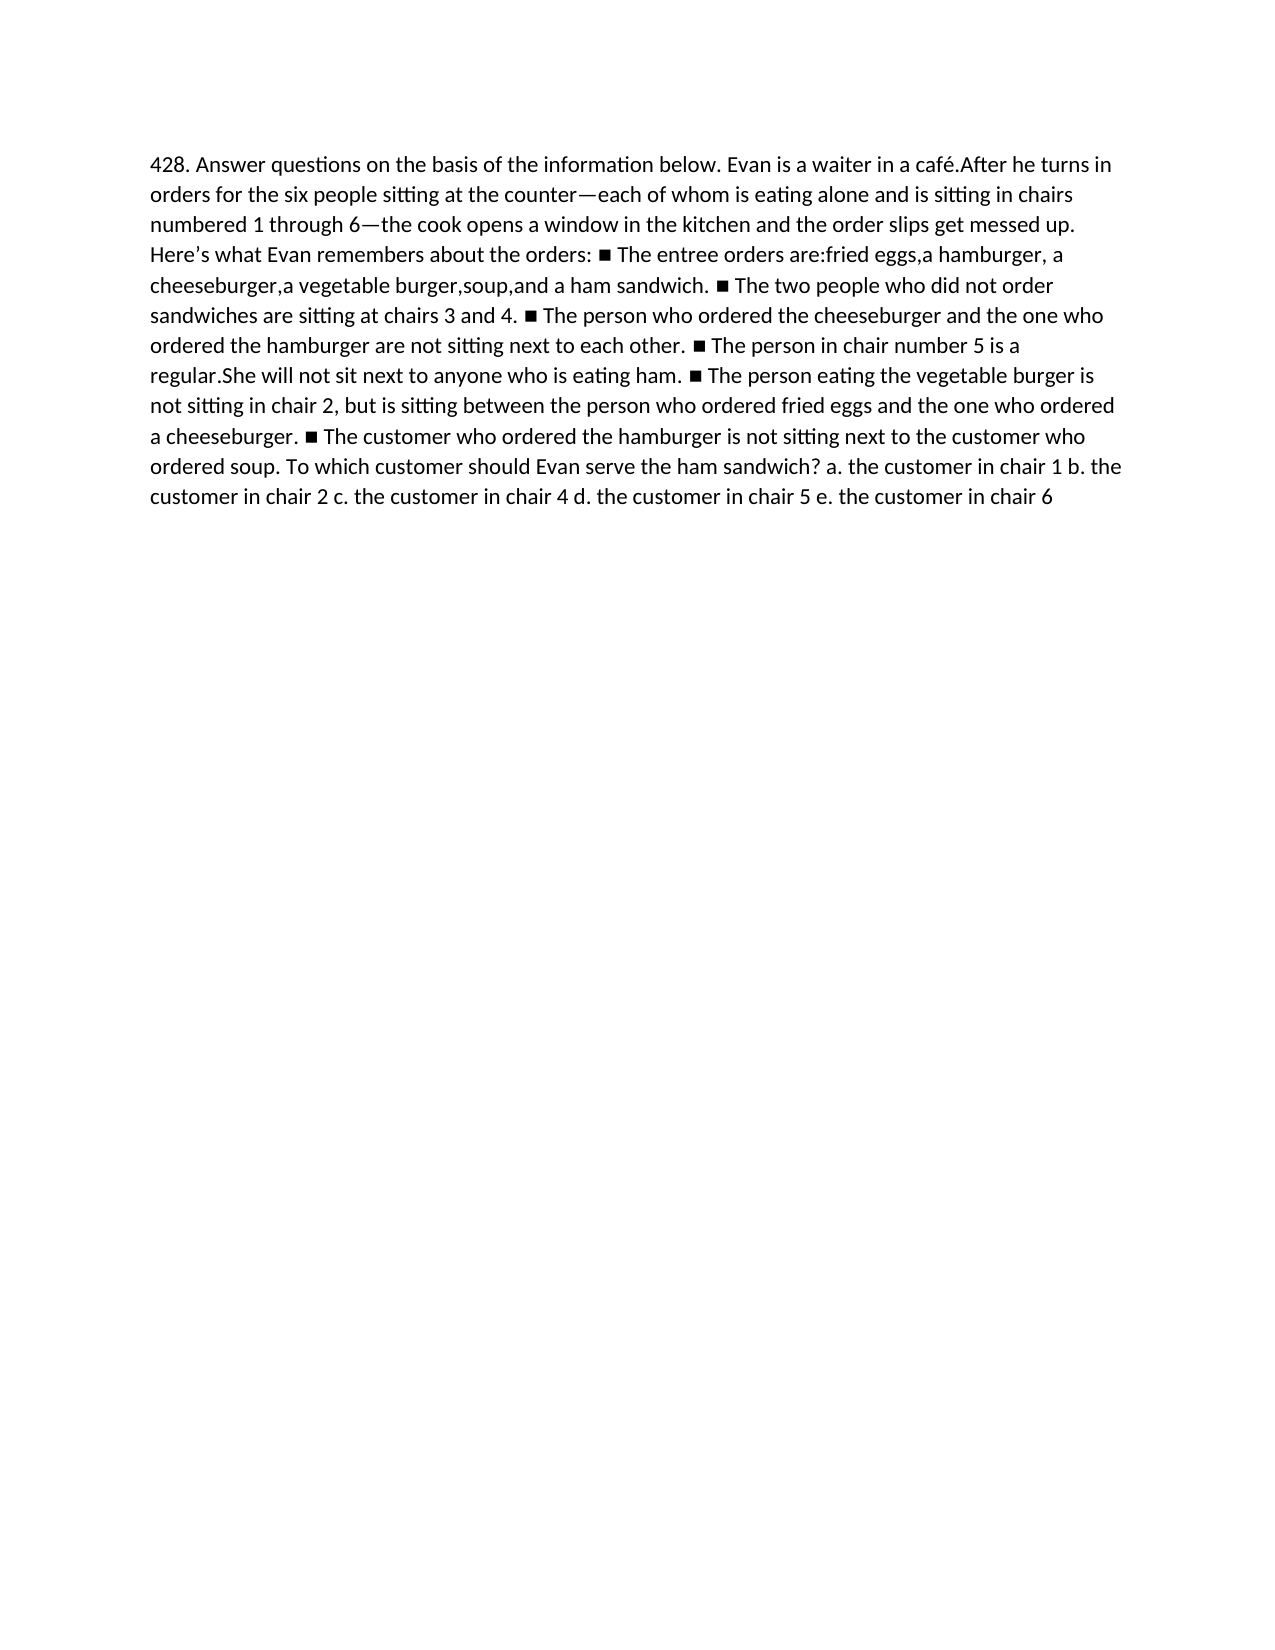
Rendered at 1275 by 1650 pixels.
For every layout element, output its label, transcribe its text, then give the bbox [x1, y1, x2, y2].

text 428. Answer questions on the basis of the information below. Evan is a waiter in a café.After he turns in orders for the six people sitting at the counter—each of whom is eating alone and is sitting in chairs numbered 1 through 6—the cook opens a window in the kitchen and the order slips get messed up. Here’s what Evan remembers about the orders: ■ The entree orders are:fried eggs,a hamburger, a cheeseburger,a vegetable burger,soup,and a ham sandwich. ■ The two people who did not order sandwiches are sitting at chairs 3 and 4. ■ The person who ordered the cheeseburger and the one who ordered the hamburger are not sitting next to each other. ■ The person in chair number 5 is a regular.She will not sit next to anyone who is eating ham. ■ The person eating the vegetable burger is not sitting in chair 2, but is sitting between the person who ordered fried eggs and the one who ordered a cheeseburger. ■ The customer who ordered the hamburger is not sitting next to the customer who ordered soup. To which customer should Evan serve the ham sandwich? a. the customer in chair 1 b. the customer in chair 2 c. the customer in chair 4 d. the customer in chair 5 e. the customer in chair 6 [150, 150, 1125, 510]
